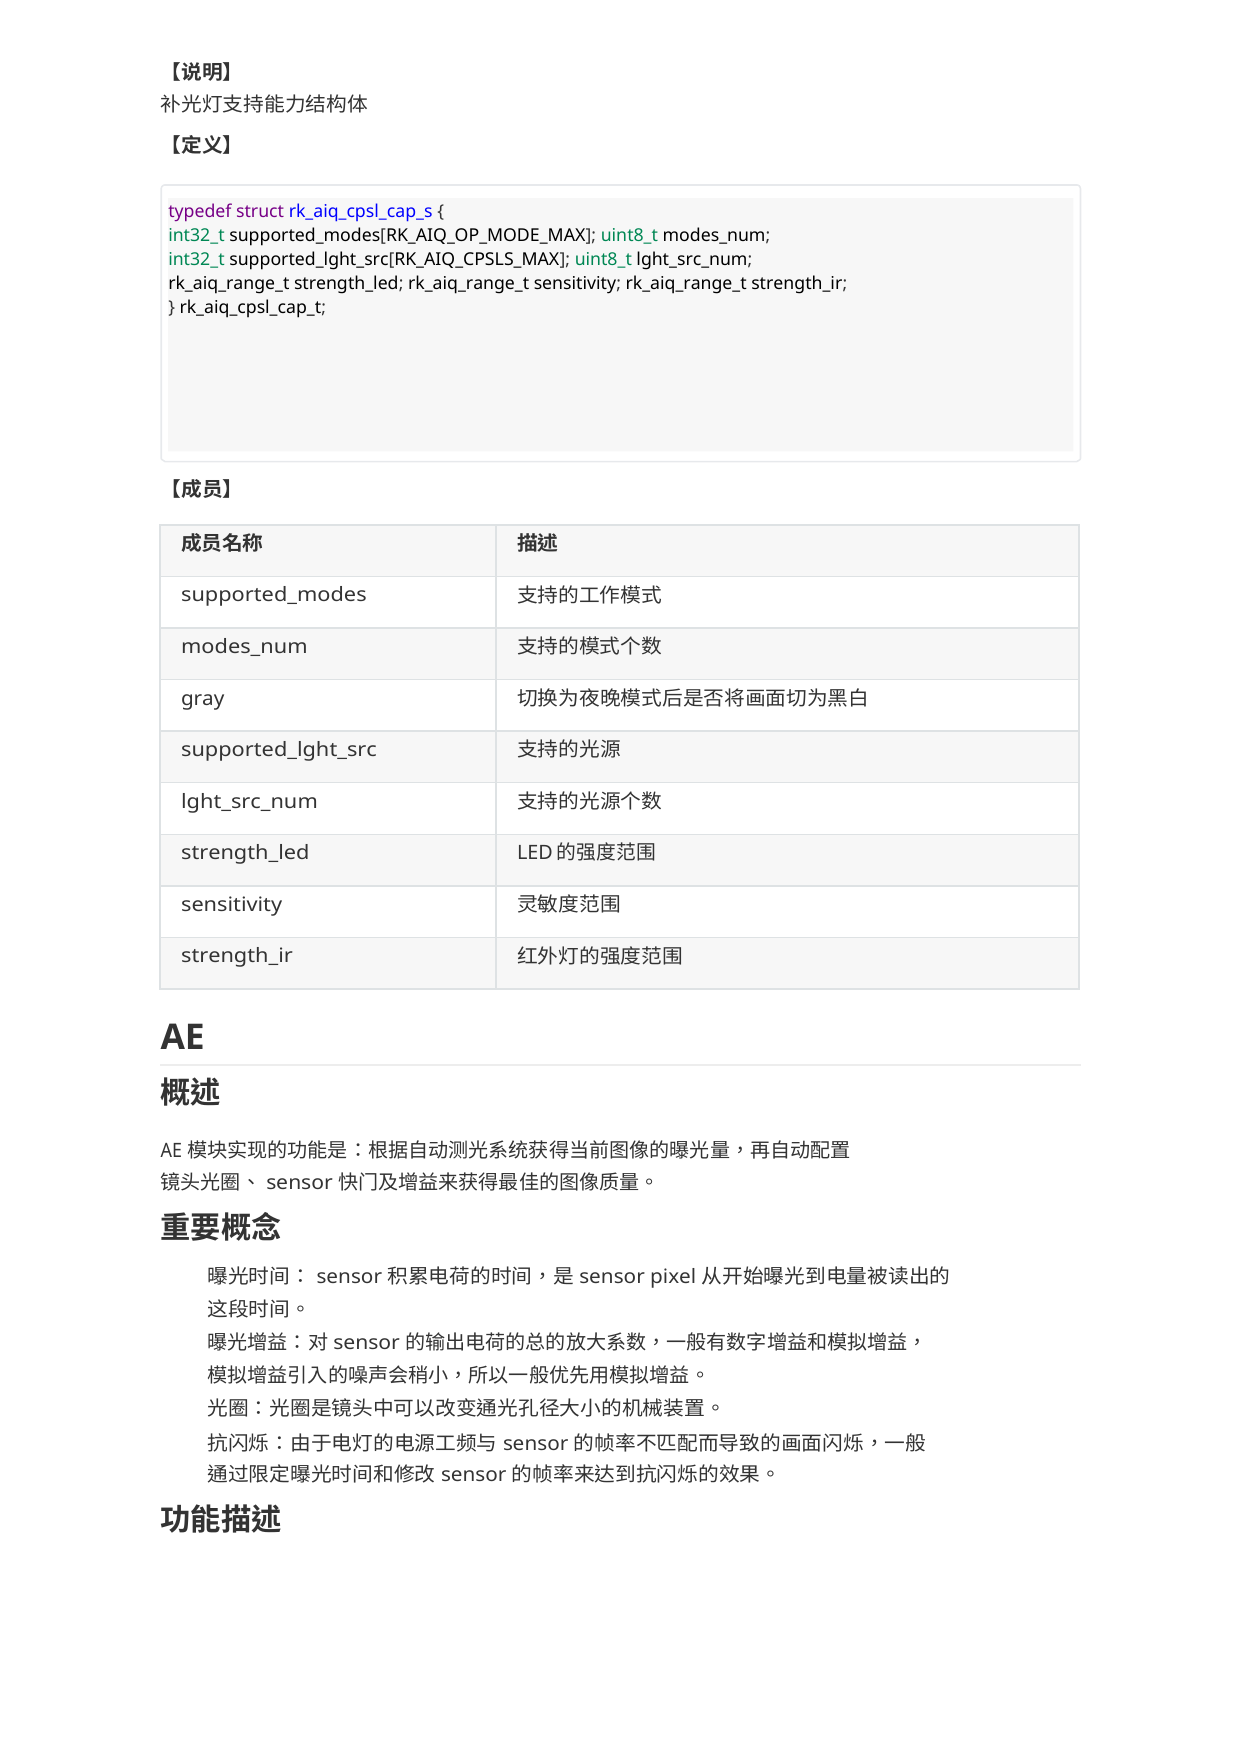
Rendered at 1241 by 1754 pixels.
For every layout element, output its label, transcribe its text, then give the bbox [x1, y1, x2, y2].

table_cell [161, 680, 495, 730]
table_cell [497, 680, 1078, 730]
text AE 模块实现的功能是：根据自动测光系统获得当前图像的曝光量，再自动配置镜头光圈、 sensor 快门及增益来获得最佳的图像质量。 [160, 1133, 861, 1195]
text 抗闪烁：由于电灯的电源工频与 sensor 的帧率不匹配而导致的画面闪烁，一般通过限定曝光时间和修改 sensor 的帧率来达到抗闪烁的效果。 [207, 1429, 933, 1487]
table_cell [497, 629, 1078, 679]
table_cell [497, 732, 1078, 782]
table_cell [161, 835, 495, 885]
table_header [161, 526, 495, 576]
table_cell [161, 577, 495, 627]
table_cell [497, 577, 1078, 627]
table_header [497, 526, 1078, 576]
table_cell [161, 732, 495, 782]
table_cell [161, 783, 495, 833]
subtitle 重要概念 [160, 1206, 1094, 1247]
text 曝光增益：对 sensor 的输出电荷的总的放大系数，一般有数字增益和模拟增益，模拟增益引入的噪声会稍小，所以一般优先用模拟增益。 [207, 1328, 933, 1388]
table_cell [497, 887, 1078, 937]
text 概述 [160, 1065, 1094, 1113]
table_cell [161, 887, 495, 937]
text 【成员】 [160, 475, 1094, 502]
text 曝光时间： sensor 积累电荷的时间，是 sensor pixel 从开始曝光到电量被读出的这段时间。 [207, 1263, 956, 1323]
text 补光灯支持能力结构体 [160, 86, 1094, 118]
text 光圈：光圈是镜头中可以改变通光孔径大小的机械装置。 [207, 1394, 1094, 1422]
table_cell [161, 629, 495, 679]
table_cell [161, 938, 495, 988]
text 【说明】 [160, 53, 1094, 86]
text AE [160, 1011, 1094, 1059]
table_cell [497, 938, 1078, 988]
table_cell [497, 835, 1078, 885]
subtitle 功能描述 [160, 1498, 1094, 1540]
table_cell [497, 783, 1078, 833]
subtitle 【定义】 [160, 131, 1094, 158]
